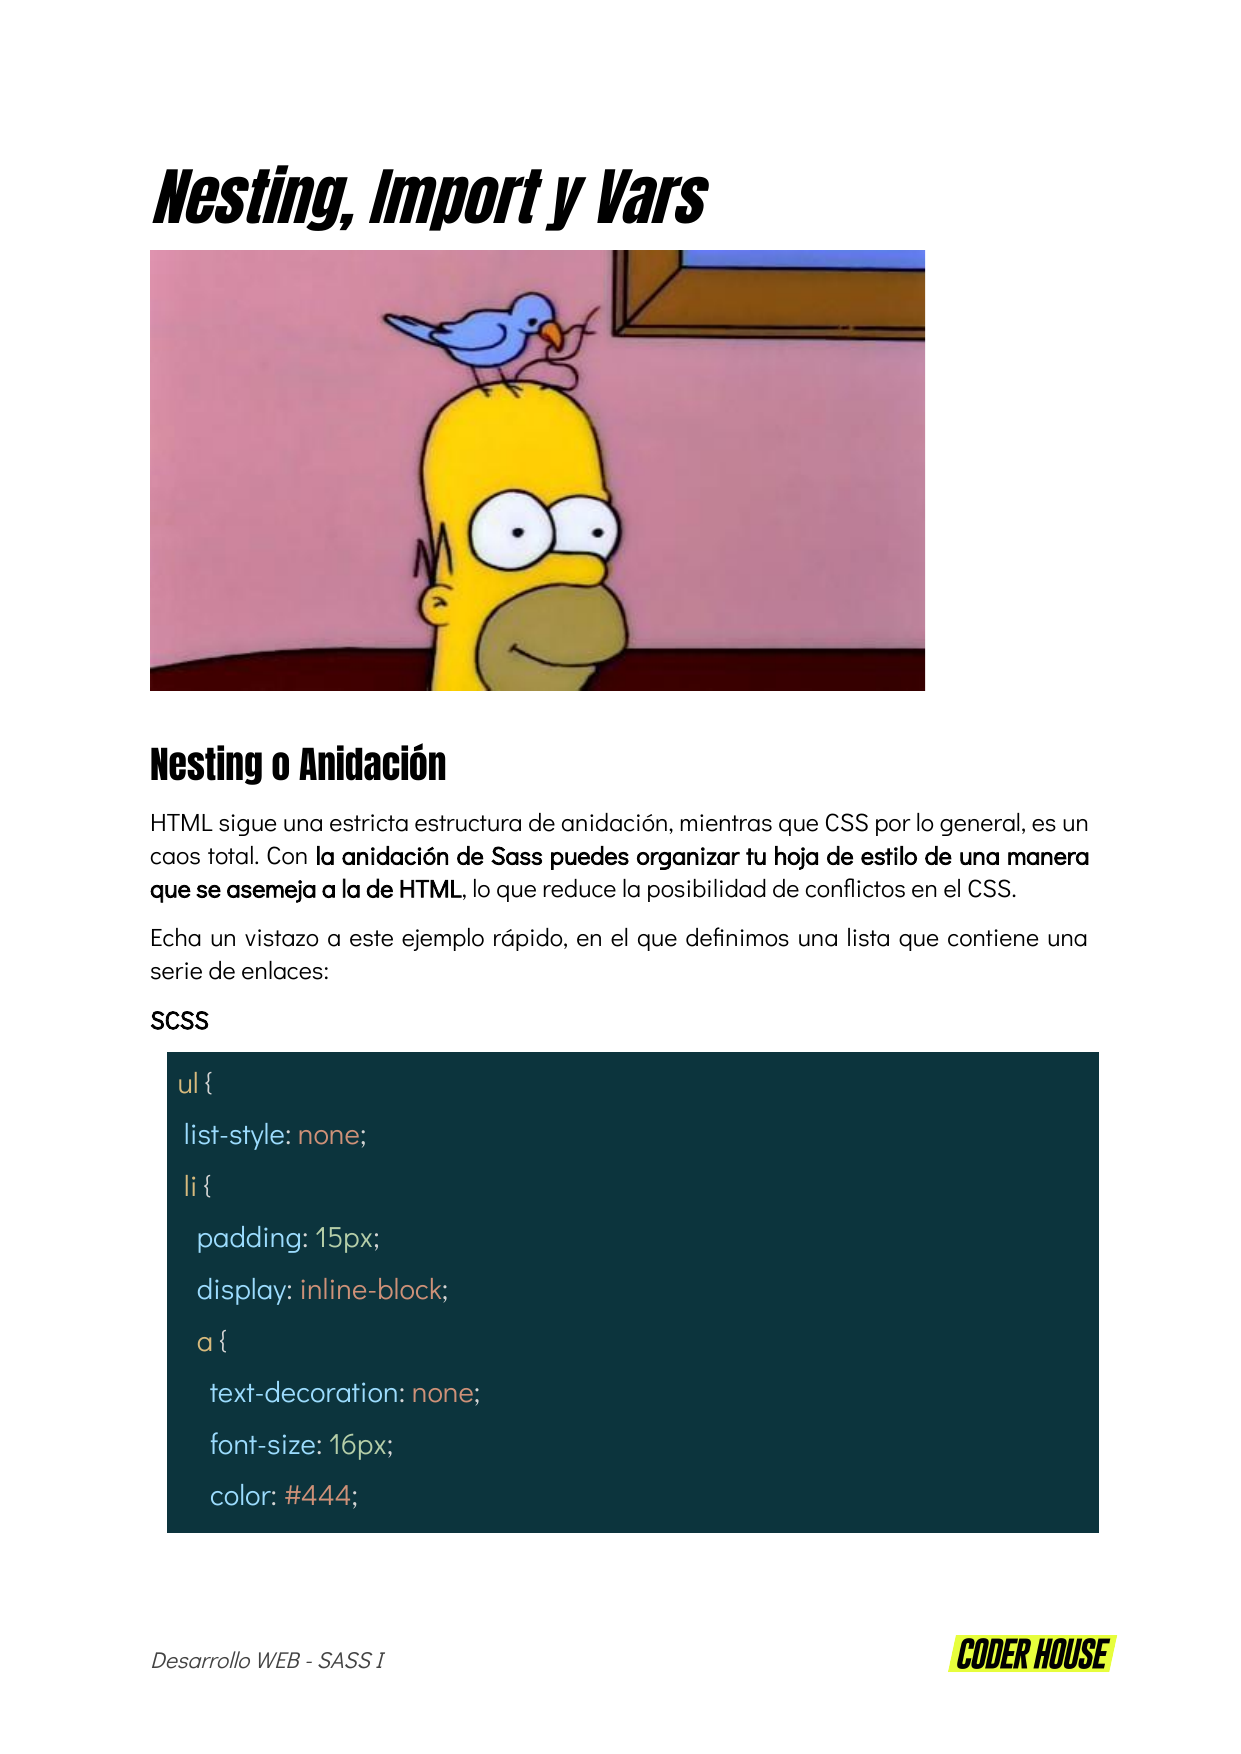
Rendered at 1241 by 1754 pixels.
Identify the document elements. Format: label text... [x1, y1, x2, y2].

title Nesting, Import y Vars [150, 150, 1090, 244]
subtitle Nesting o Anidación [150, 736, 1090, 793]
text HTML sigue una estricta estructura de anidación, mientras que CSS por lo general, es un caos total. Con la anidación de Sass puedes organizar tu hoja de estilo de una manera que se asemeja a la de HTML, lo que reduce la posibilidad de conflictos en el CSS. [150, 805, 1090, 904]
text SCSS [150, 1003, 1090, 1036]
picture [150, 250, 926, 691]
table_header ul { list-style: none; li { padding: 15px; display: inline-block; a { text-decoration: none; font-size: 16px; color: #444; } } } [167, 1052, 1099, 1533]
text Echa un vistazo a este ejemplo rápido, en el que definimos una lista que contiene una serie de enlaces: [150, 921, 1090, 986]
picture [944, 1629, 1121, 1678]
